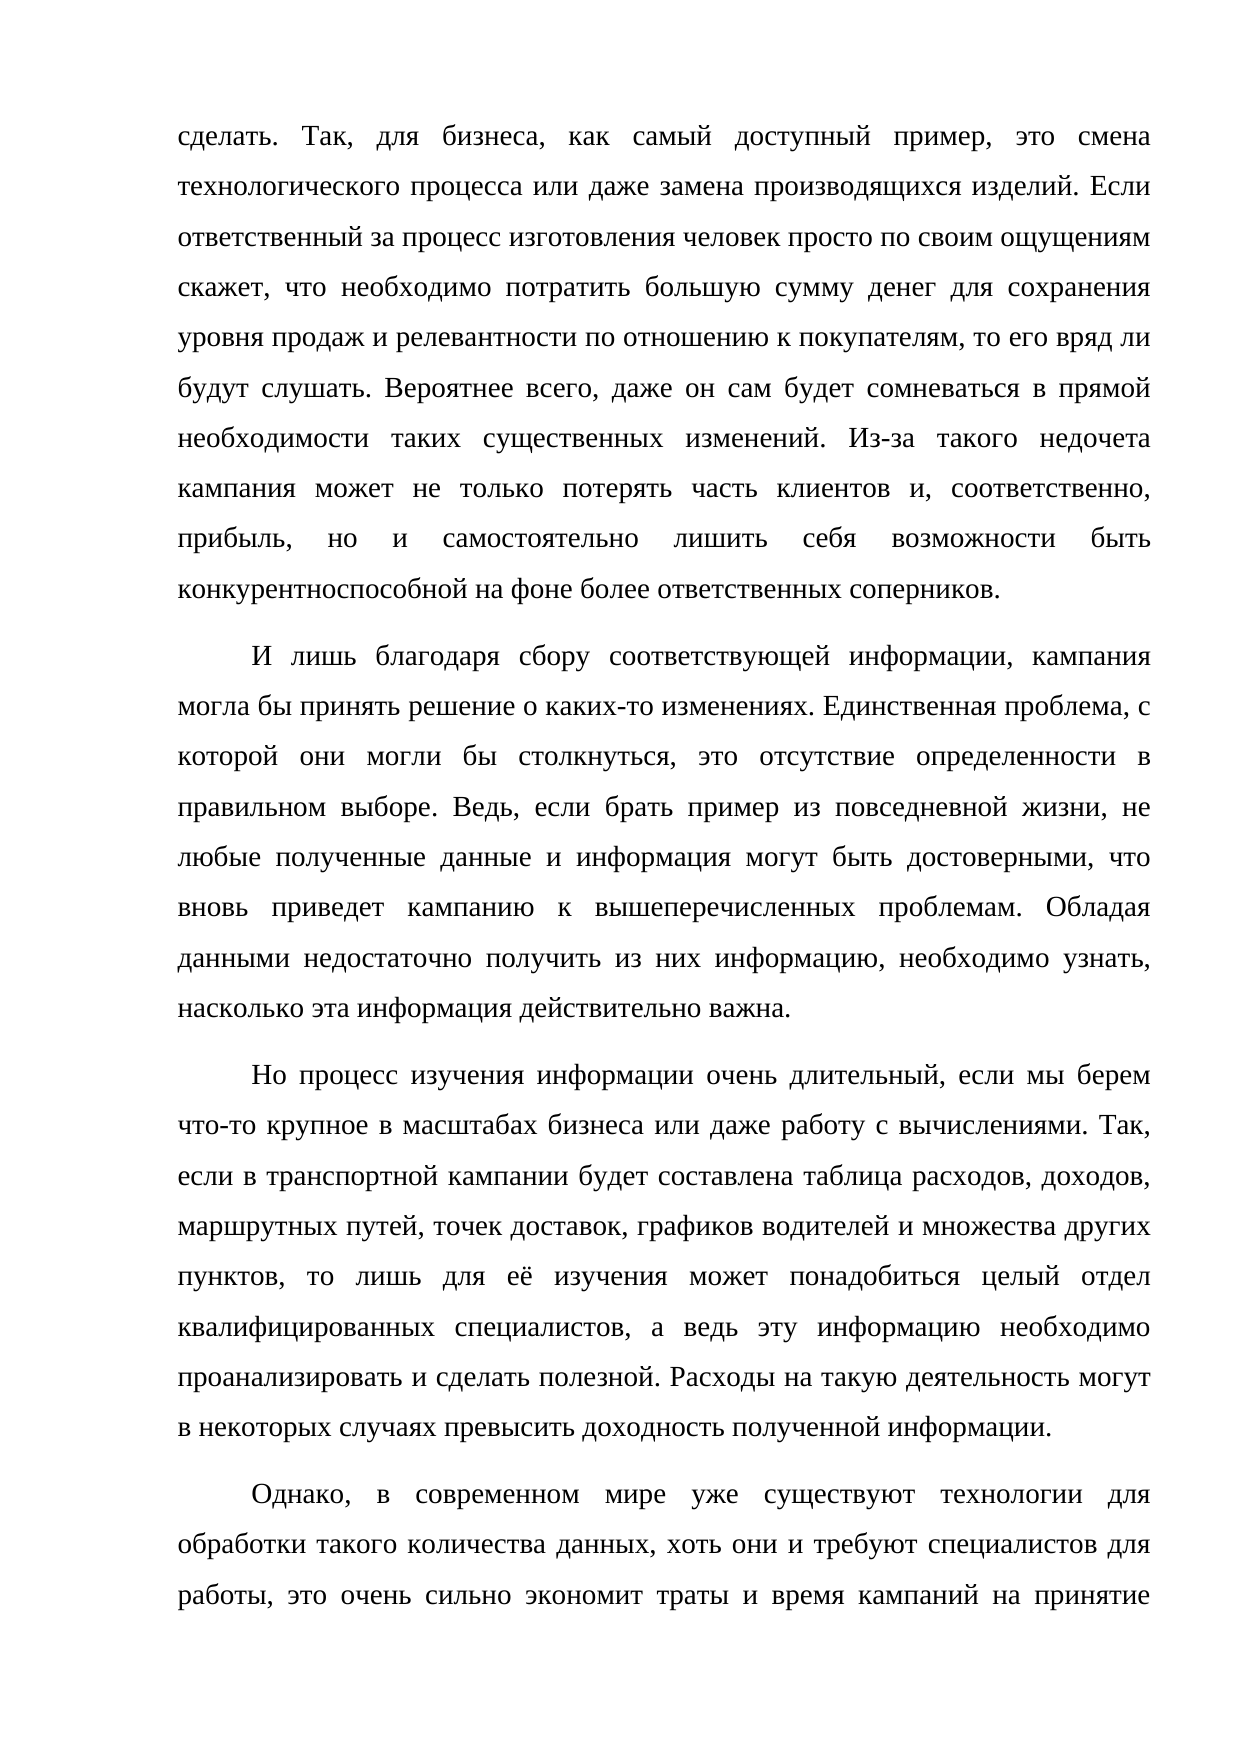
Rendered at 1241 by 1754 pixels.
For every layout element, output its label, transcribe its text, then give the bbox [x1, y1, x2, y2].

text И лишь благодаря сбору соответствующей информации, кампания могла бы принять решение о каких-то изменениях. Единственная проблема, с которой они могли бы столкнуться, это отсутствие определенности в правильном выборе. Ведь, если брать пример из повседневной жизни, не любые полученные данные и информация могут быть достоверными, что вновь приведет кампанию к вышеперечисленных проблемам. Обладая данными недостаточно получить из них информацию, необходимо узнать, насколько эта информация действительно важна. [177, 638, 1152, 1024]
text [177, 1476, 1152, 1610]
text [177, 118, 1152, 604]
text Но процесс изучения информации очень длительный, если мы берем что-то крупное в масштабах бизнеса или даже работу с вычислениями. Так, если в транспортной кампании будет составлена таблица расходов, доходов, маршрутных путей, точек доставок, графиков водителей и множества других пунктов, то лишь для её изучения может понадобиться целый отдел квалифицированных специалистов, а ведь эту информацию необходимо проанализировать и сделать полезной. Расходы на такую деятельность могут в некоторых случаях превысить доходность полученной информации. [177, 1057, 1152, 1443]
